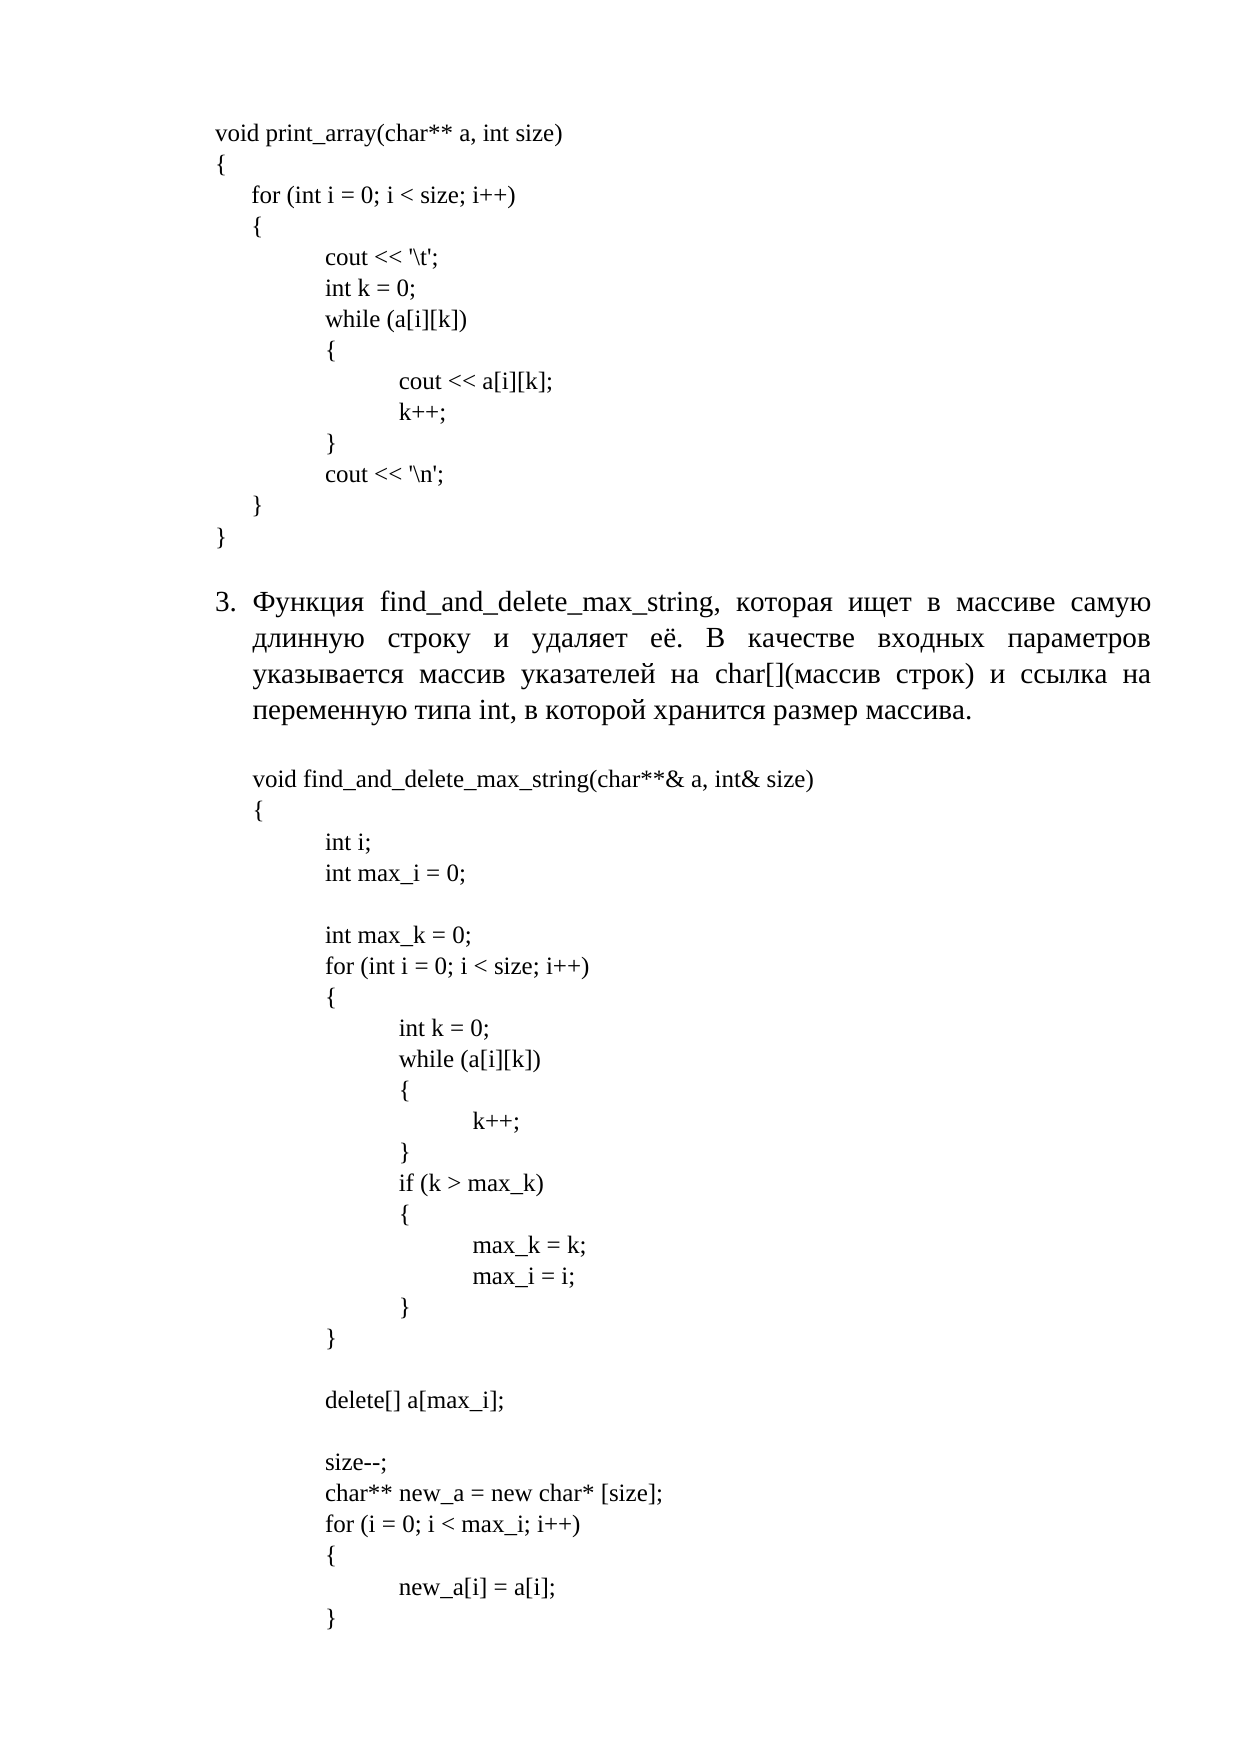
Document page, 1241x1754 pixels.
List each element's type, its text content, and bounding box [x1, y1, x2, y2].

text cout << '\t'; [215, 242, 1152, 271]
list } [252, 1292, 1152, 1321]
list { [252, 1075, 1152, 1104]
text { [215, 211, 1152, 240]
text for (int i = 0; i < size; i++) [215, 180, 1152, 209]
list delete[] a[max_i]; [252, 1385, 1152, 1414]
list for (int i = 0; i < size; i++) [252, 951, 1152, 979]
list k++; [252, 1106, 1152, 1135]
list void find_and_delete_max_string(char**& a, int& size) [252, 764, 1152, 793]
text cout << a[i][k]; [215, 366, 1152, 395]
text } [215, 522, 1152, 550]
list { [252, 1199, 1152, 1228]
list } [252, 1323, 1152, 1352]
text } [215, 428, 1152, 457]
list max_k = k; [252, 1230, 1152, 1259]
list if (k > max_k) [252, 1168, 1152, 1197]
text } [215, 491, 1152, 519]
list int max_i = 0; [252, 858, 1152, 886]
text cout << '\n'; [215, 459, 1152, 488]
list { [252, 1541, 1152, 1569]
list int i; [252, 827, 1152, 855]
list } [252, 1603, 1152, 1631]
text int k = 0; [215, 273, 1152, 302]
list char** new_a = new char* [size]; [252, 1478, 1152, 1507]
list int max_k = 0; [252, 920, 1152, 948]
list int k = 0; [252, 1013, 1152, 1042]
text { [215, 335, 1152, 364]
list } [252, 1137, 1152, 1166]
list max_i = i; [252, 1261, 1152, 1290]
list Функция find_and_delete_max_string, которая ищет в массиве самую длинную строку и удаляет её. В качестве входных параметров указывается массив указателей на char[](массив строк) и ссылка на переменную типа int, в которой хранится размер массива. [215, 584, 1152, 726]
list size--; [252, 1447, 1152, 1476]
list { [252, 982, 1152, 1011]
list while (a[i][k]) [252, 1044, 1152, 1073]
text { [215, 149, 1152, 178]
text k++; [215, 397, 1152, 426]
list { [252, 796, 1152, 824]
text void print_array(char** a, int size) [215, 118, 1152, 147]
text while (a[i][k]) [215, 304, 1152, 333]
list new_a[i] = a[i]; [252, 1572, 1152, 1600]
list for (i = 0; i < max_i; i++) [252, 1509, 1152, 1538]
